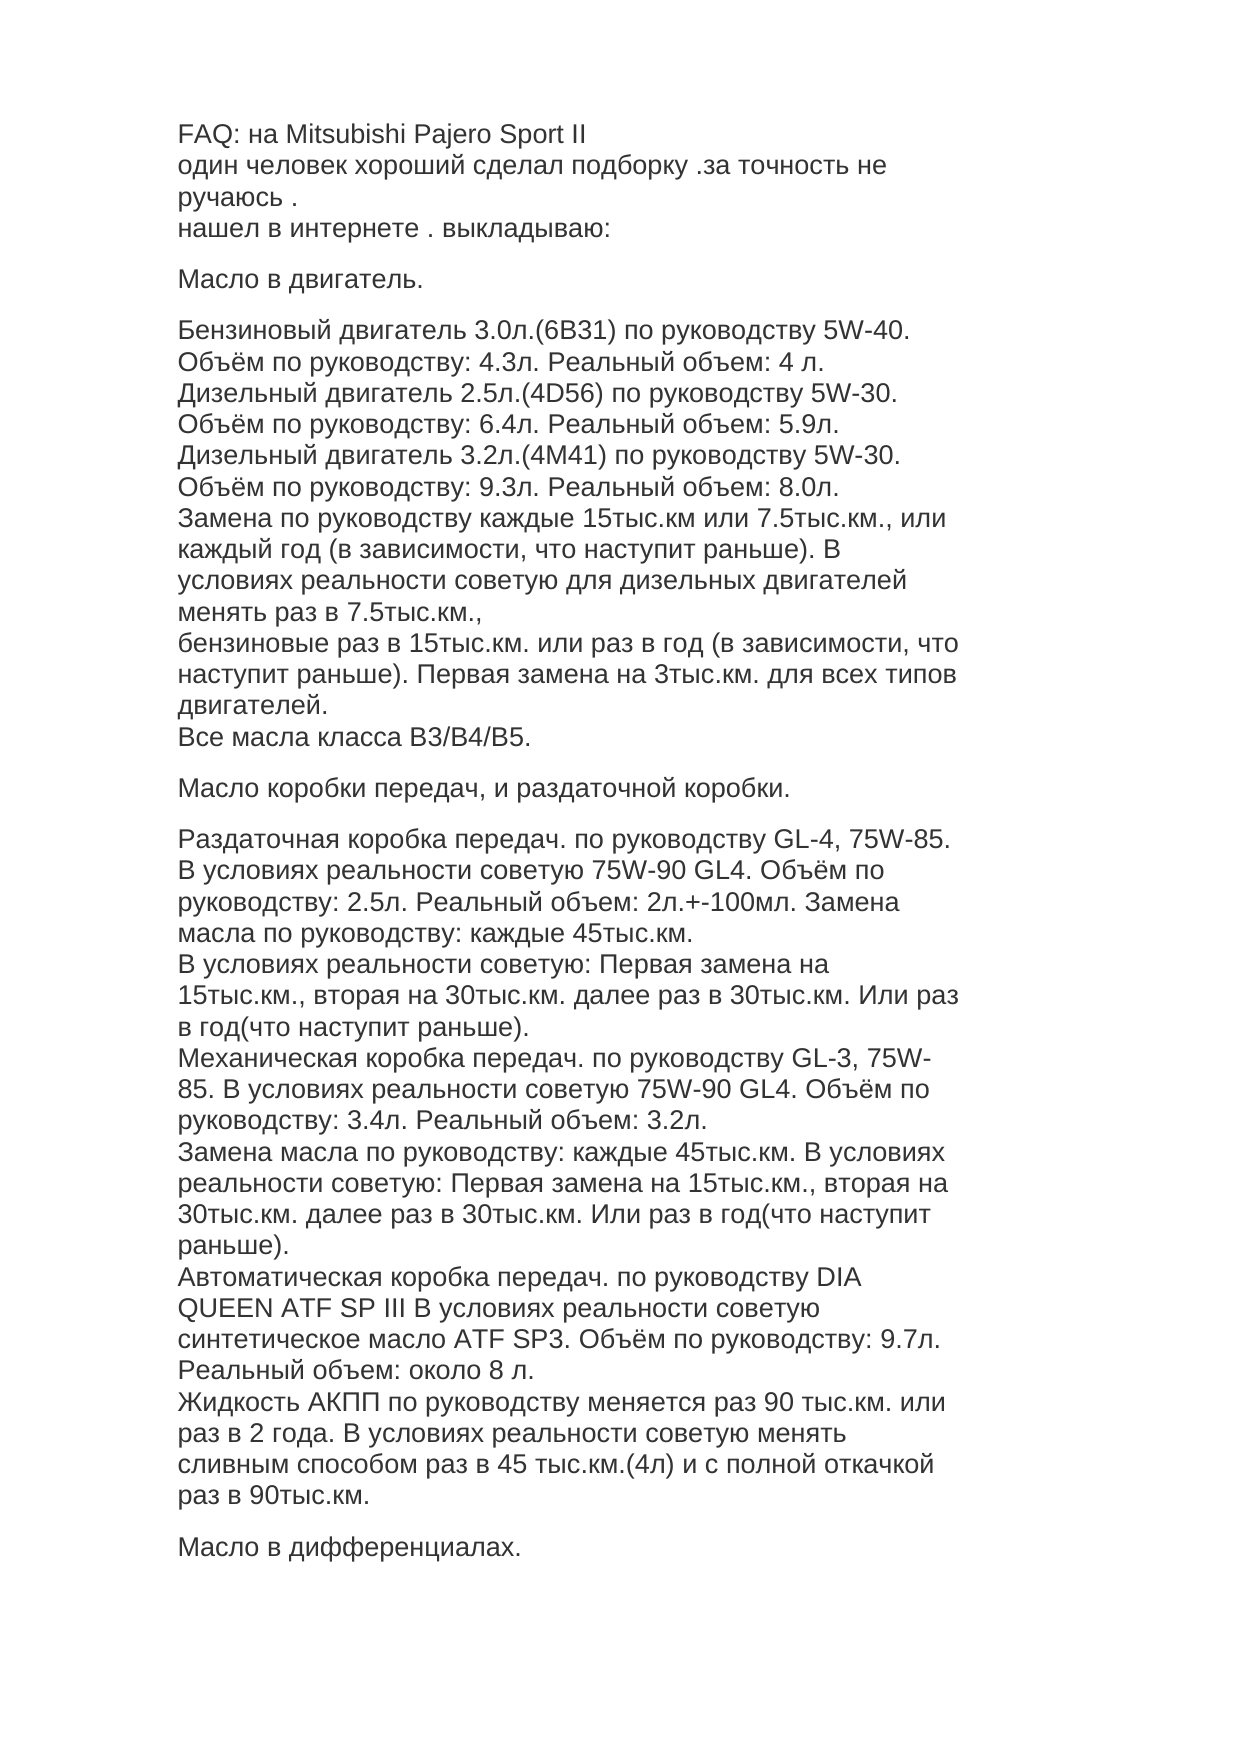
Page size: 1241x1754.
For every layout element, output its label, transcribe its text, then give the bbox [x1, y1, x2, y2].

text Масло в двигатель. [177, 263, 964, 294]
text FAQ: на Mitsubishi Pajero Sport II один человек хороший сделал подборку .за точность не ручаюсь . нашел в интернете . выкладываю: [177, 118, 964, 243]
text Раздаточная коробка передач. по руководству GL-4, 75W-85. В условиях реальности советую 75W-90 GL4. Объём по руководству: 2.5л. Реальный объем: 2л.+-100мл. Замена масла по руководству: каждые 45тыс.км. В условиях реальности советую: Первая замена на 15тыс.км., вторая на 30тыс.км. далее раз в 30тыс.км. Или раз в год(что наступит раньше). Механическая коробка передач. по руководству GL-3, 75W-85. В условиях реальности советую 75W-90 GL4. Объём по руководству: 3.4л. Реальный объем: 3.2л. Замена масла по руководству: каждые 45тыс.км. В условиях реальности советую: Первая замена на 15тыс.км., вторая на 30тыс.км. далее раз в 30тыс.км. Или раз в год(что наступит раньше). Автоматическая коробка передач. по руководству DIA QUEEN ATF SP III В условиях реальности советую синтетическое масло ATF SP3. Объём по руководству: 9.7л. Реальный объем: около 8 л. Жидкость АКПП по руководству меняется раз 90 тыс.км. или раз в 2 года. В условиях реальности советую менять сливным способом раз в 45 тыс.км.(4л) и с полной откачкой раз в 90тыс.км. [177, 823, 964, 1511]
text Масло коробки передач, и раздаточной коробки. [177, 772, 964, 803]
text Масло в дифференциалах. [177, 1531, 964, 1562]
text Бензиновый двигатель 3.0л.(6B31) по руководству 5W-40. Объём по руководству: 4.3л. Реальный объем: 4 л. Дизельный двигатель 2.5л.(4D56) по руководству 5W-30. Объём по руководству: 6.4л. Реальный объем: 5.9л. Дизельный двигатель 3.2л.(4M41) по руководству 5W-30. Объём по руководству: 9.3л. Реальный объем: 8.0л. Замена по руководству каждые 15тыс.км или 7.5тыс.км., или каждый год (в зависимости, что наступит раньше). В условиях реальности советую для дизельных двигателей менять раз в 7.5тыс.км., бензиновые раз в 15тыс.км. или раз в год (в зависимости, что наступит раньше). Первая замена на 3тыс.км. для всех типов двигателей. Все масла класса B3/B4/B5. [177, 314, 964, 752]
